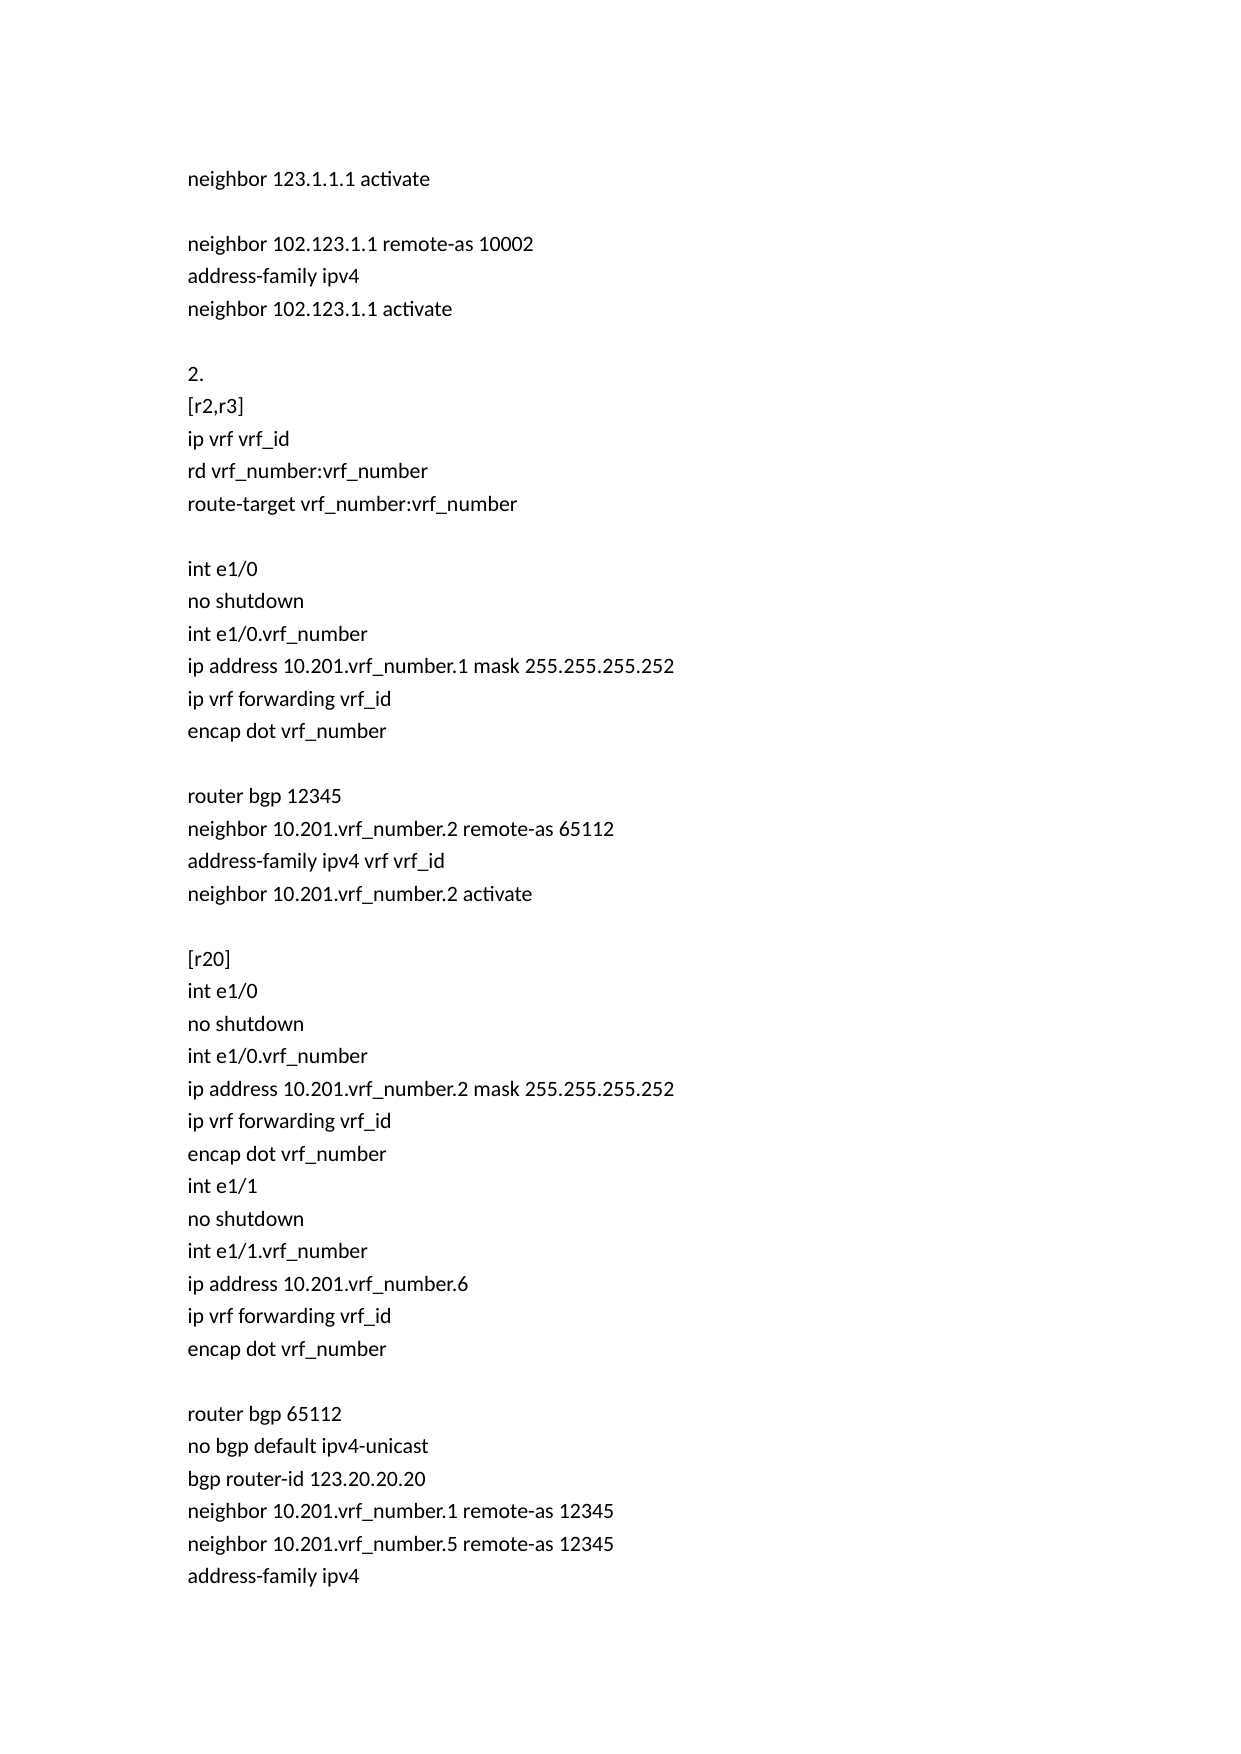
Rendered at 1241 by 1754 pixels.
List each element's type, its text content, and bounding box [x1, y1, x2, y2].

text int e1/0.vrf_number [187, 1039, 1053, 1072]
text encap dot vrf_number [187, 1332, 1053, 1364]
text neighbor 102.123.1.1 activate [187, 292, 1053, 324]
text 2. [187, 357, 1053, 389]
text neighbor 10.201.vrf_number.5 remote-as 12345 [187, 1527, 1053, 1559]
text no bgp default ipv4-unicast [187, 1429, 1053, 1462]
text [r2,r3] [187, 389, 1053, 422]
text encap dot vrf_number [187, 714, 1053, 747]
text ip vrf vrf_id [187, 422, 1053, 454]
text int e1/1.vrf_number [187, 1234, 1053, 1267]
text router bgp 65112 [187, 1397, 1053, 1429]
text int e1/0 [187, 552, 1053, 584]
text no shutdown [187, 1202, 1053, 1234]
text neighbor 10.201.vrf_number.2 activate [187, 877, 1053, 909]
text neighbor 10.201.vrf_number.1 remote-as 12345 [187, 1494, 1053, 1527]
text bgp router-id 123.20.20.20 [187, 1462, 1053, 1494]
text address-family ipv4 [187, 259, 1053, 292]
text [r20] [187, 942, 1053, 974]
text ip address 10.201.vrf_number.6 [187, 1267, 1053, 1299]
text address-family ipv4 [187, 1559, 1053, 1592]
text ip address 10.201.vrf_number.1 mask 255.255.255.252 [187, 649, 1053, 682]
text rd vrf_number:vrf_number [187, 454, 1053, 487]
text ip vrf forwarding vrf_id [187, 1104, 1053, 1137]
text neighbor 102.123.1.1 remote-as 10002 [187, 227, 1053, 259]
text int e1/1 [187, 1169, 1053, 1202]
text no shutdown [187, 584, 1053, 617]
text router bgp 12345 [187, 779, 1053, 812]
text int e1/0.vrf_number [187, 617, 1053, 649]
text ip address 10.201.vrf_number.2 mask 255.255.255.252 [187, 1072, 1053, 1104]
text ip vrf forwarding vrf_id [187, 1299, 1053, 1332]
text address-family ipv4 vrf vrf_id [187, 844, 1053, 877]
text encap dot vrf_number [187, 1137, 1053, 1169]
text int e1/0 [187, 974, 1053, 1007]
text neighbor 123.1.1.1 activate [187, 162, 1053, 194]
text neighbor 10.201.vrf_number.2 remote-as 65112 [187, 812, 1053, 844]
text route-target vrf_number:vrf_number [187, 487, 1053, 519]
text ip vrf forwarding vrf_id [187, 682, 1053, 714]
text no shutdown [187, 1007, 1053, 1039]
